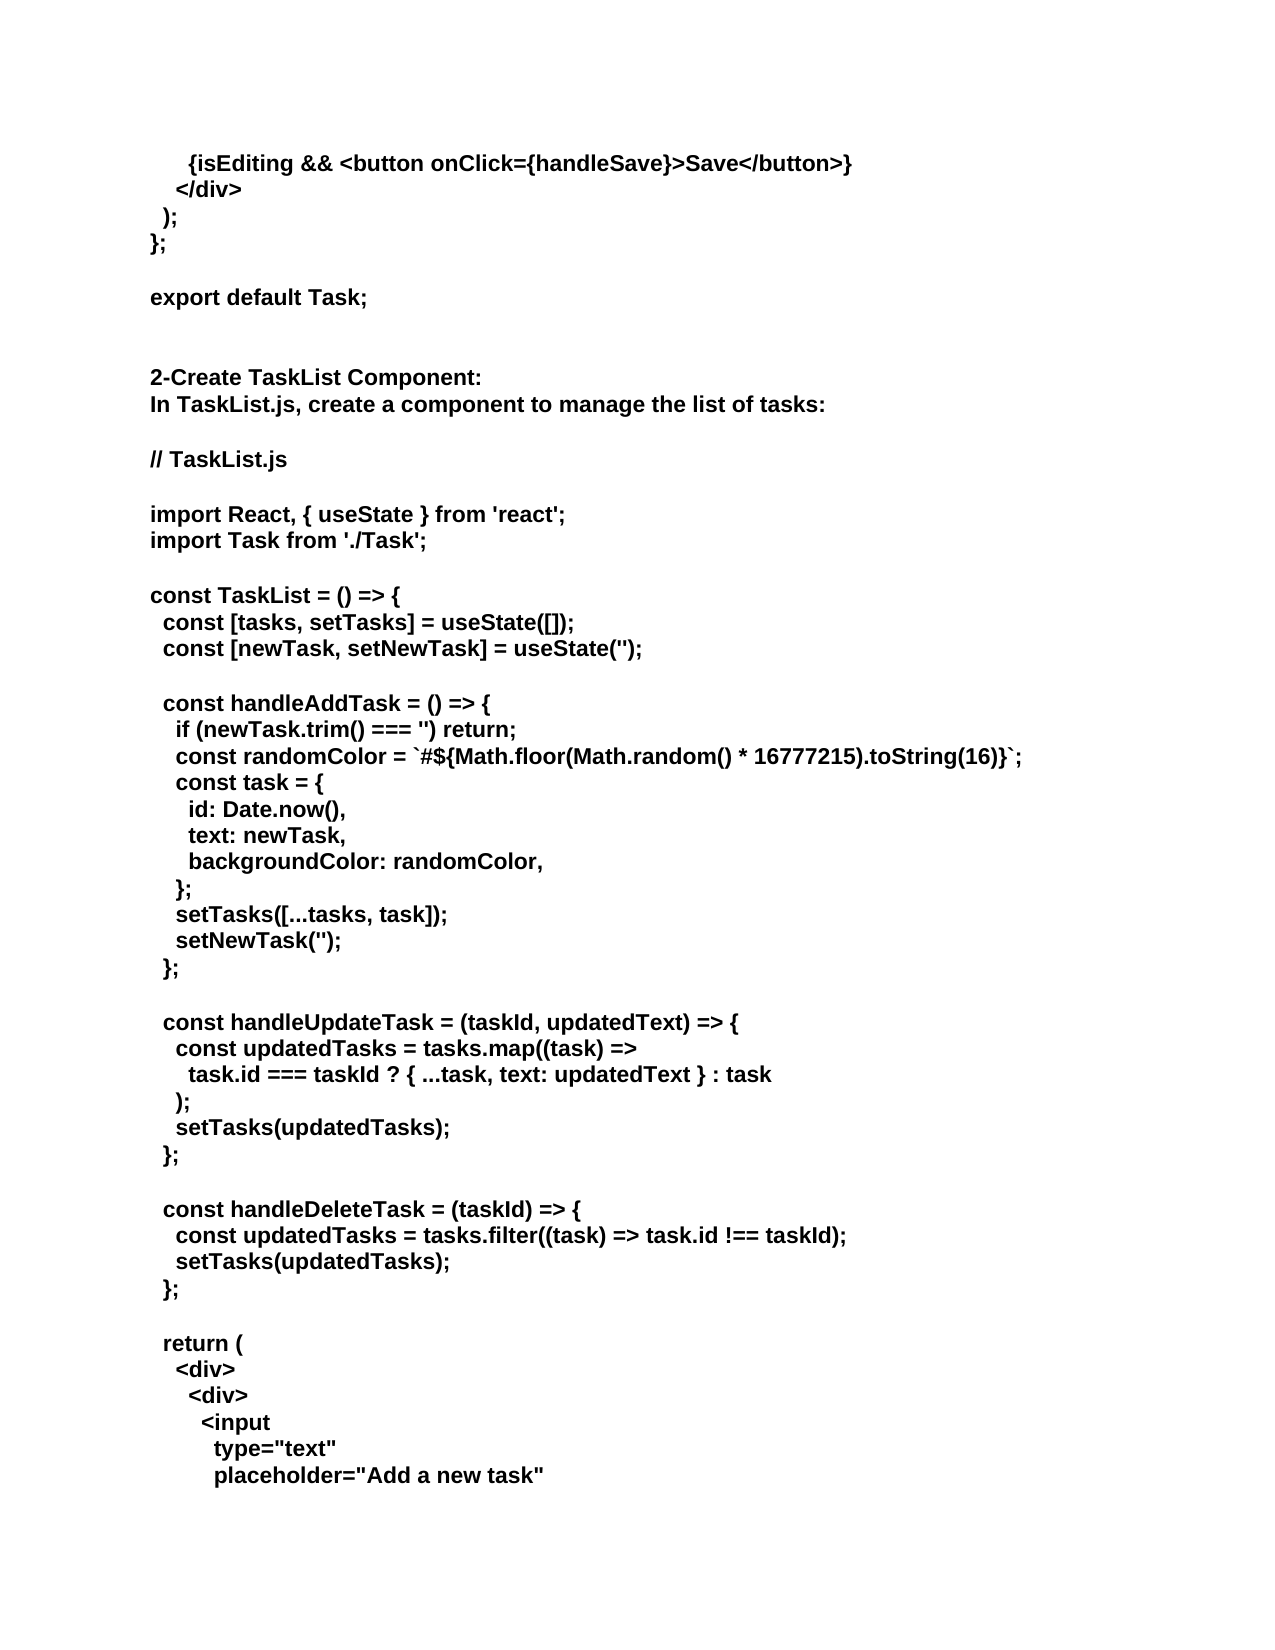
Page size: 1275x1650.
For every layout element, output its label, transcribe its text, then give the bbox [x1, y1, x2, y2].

text return ( [150, 1330, 1125, 1356]
text <div> [150, 1356, 1125, 1382]
text ); [150, 203, 1125, 229]
text }; [150, 1141, 1125, 1167]
text const TaskList = () => { [150, 582, 1125, 609]
text export default Task; [150, 284, 1125, 311]
text }; [150, 229, 1125, 255]
text 2-Create TaskList Component: [150, 364, 1125, 391]
text {isEditing && <button onClick={handleSave}>Save</button>} [150, 150, 1125, 176]
text }; [150, 1275, 1125, 1301]
text setTasks([...tasks, task]); [150, 901, 1125, 927]
text ); [150, 1088, 1125, 1114]
text import Task from './Task'; [150, 527, 1125, 553]
text const updatedTasks = tasks.filter((task) => task.id !== taskId); [150, 1222, 1125, 1248]
text const handleDeleteTask = (taskId) => { [150, 1196, 1125, 1222]
text const handleAddTask = () => { [150, 690, 1125, 716]
text const randomColor = `#${Math.floor(Math.random() * 16777215).toString(16)}`; [150, 743, 1125, 769]
text placeholder="Add a new task" [150, 1462, 1125, 1488]
text setNewTask(''); [150, 927, 1125, 954]
text const [newTask, setNewTask] = useState(''); [150, 635, 1125, 661]
text import React, { useState } from 'react'; [150, 501, 1125, 527]
text <input [150, 1409, 1125, 1435]
text }; [150, 954, 1125, 980]
text // TaskList.js [150, 446, 1125, 472]
text const [tasks, setTasks] = useState([]); [150, 609, 1125, 635]
text backgroundColor: randomColor, [150, 848, 1125, 874]
text id: Date.now(), [150, 796, 1125, 822]
text if (newTask.trim() === '') return; [150, 716, 1125, 743]
text </div> [150, 176, 1125, 203]
text const updatedTasks = tasks.map((task) => [150, 1035, 1125, 1061]
text <div> [150, 1382, 1125, 1409]
text const handleUpdateTask = (taskId, updatedText) => { [150, 1009, 1125, 1035]
text type="text" [150, 1435, 1125, 1462]
text In TaskList.js, create a component to manage the list of tasks: [150, 391, 1125, 417]
text text: newTask, [150, 822, 1125, 848]
text }; [150, 874, 1125, 901]
text setTasks(updatedTasks); [150, 1248, 1125, 1275]
text const task = { [150, 769, 1125, 796]
text setTasks(updatedTasks); [150, 1114, 1125, 1141]
text task.id === taskId ? { ...task, text: updatedText } : task [150, 1061, 1125, 1088]
